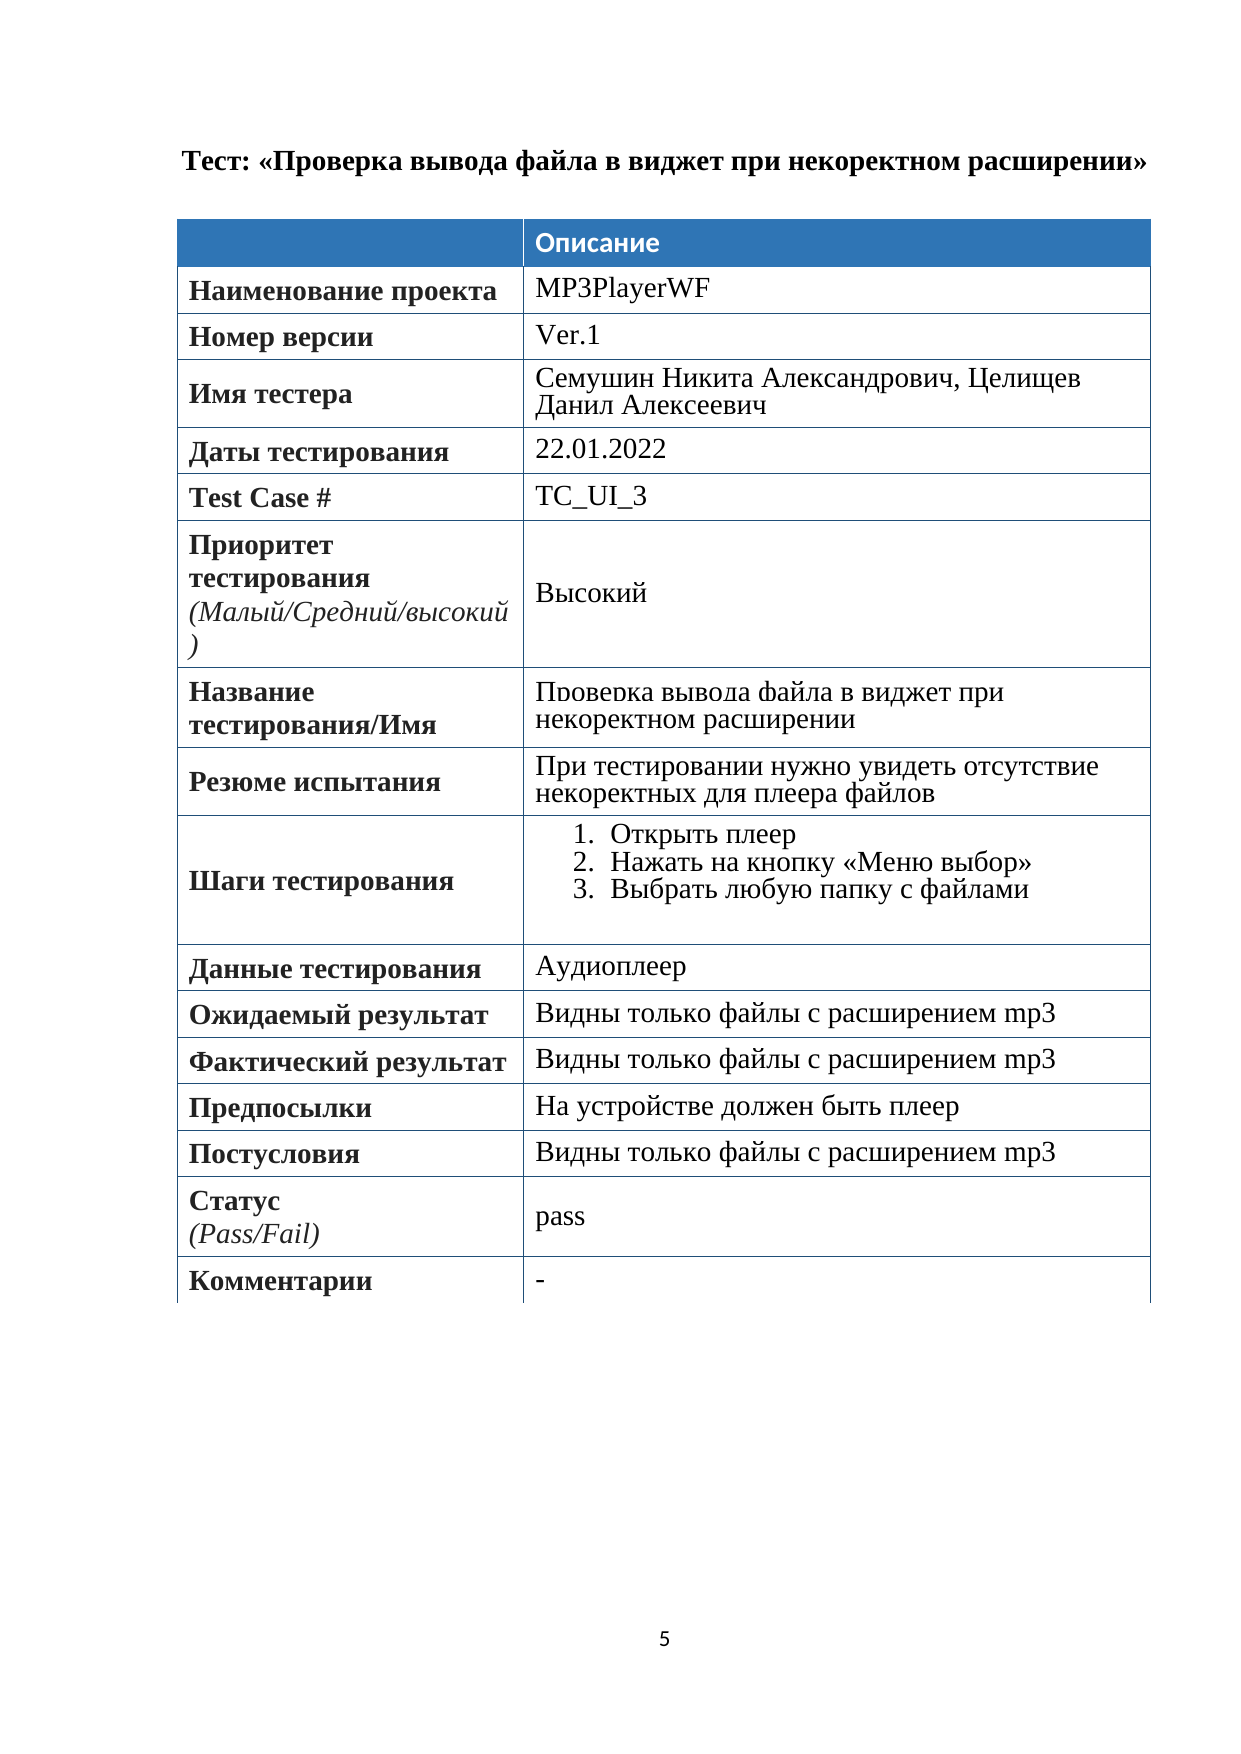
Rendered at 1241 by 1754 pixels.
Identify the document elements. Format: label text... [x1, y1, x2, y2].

table_cell Наименование проекта [178, 267, 523, 312]
table_cell Видны только файлы с расширением mp3 [524, 1131, 1150, 1176]
table_cell Высокий [524, 521, 1150, 667]
table_cell Ожидаемый результат [178, 991, 523, 1037]
table_cell Приоритет тестирования (Малый/Средний/высокий) [178, 521, 523, 667]
table_cell TC_UI_3 [524, 474, 1150, 520]
table_cell MP3PlayerWF [524, 267, 1150, 312]
table_cell Семушин Никита Александрович, Целищев Данил Алексеевич [524, 360, 1150, 427]
table_cell pass [524, 1177, 1150, 1256]
table_cell Резюме испытания [178, 748, 523, 815]
table_cell Проверка вывода файла в виджет при некоректном расширении [524, 668, 1150, 747]
table_cell Шаги тестирования [178, 816, 523, 944]
table_cell При тестировании нужно увидеть отсутствие некоректных для плеера файлов [524, 748, 1150, 815]
table_cell Видны только файлы с расширением mp3 [524, 991, 1150, 1037]
table_cell Ver.1 [524, 314, 1150, 359]
table_cell Test Case # [178, 474, 523, 520]
table_cell Аудиоплеер [524, 945, 1150, 990]
table_header [178, 219, 523, 266]
table_cell Даты тестирования [178, 428, 523, 473]
table_header Описание [524, 219, 1150, 266]
table_cell Данные тестирования [178, 945, 523, 990]
table_cell На устройстве должен быть плеер [524, 1084, 1150, 1130]
table_cell Видны только файлы с расширением mp3 [524, 1038, 1150, 1083]
table_cell Комментарии [178, 1257, 523, 1303]
table_cell Имя тестера [178, 360, 523, 427]
table_cell Постусловия [178, 1131, 523, 1176]
table_cell Предпосылки [178, 1084, 523, 1130]
table_cell Название тестирования/Имя [178, 668, 523, 747]
table_cell Статус (Pass/Fail) [178, 1177, 523, 1256]
table_cell 22.01.2022 [524, 428, 1150, 473]
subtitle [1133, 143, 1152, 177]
table_cell Открыть плеер Нажать на кнопку «Меню выбор» Выбрать любую папку с файлами [524, 816, 1150, 944]
table_cell - [524, 1257, 1150, 1303]
table_cell Номер версии [178, 314, 523, 359]
table_cell Фактический результат [178, 1038, 523, 1083]
